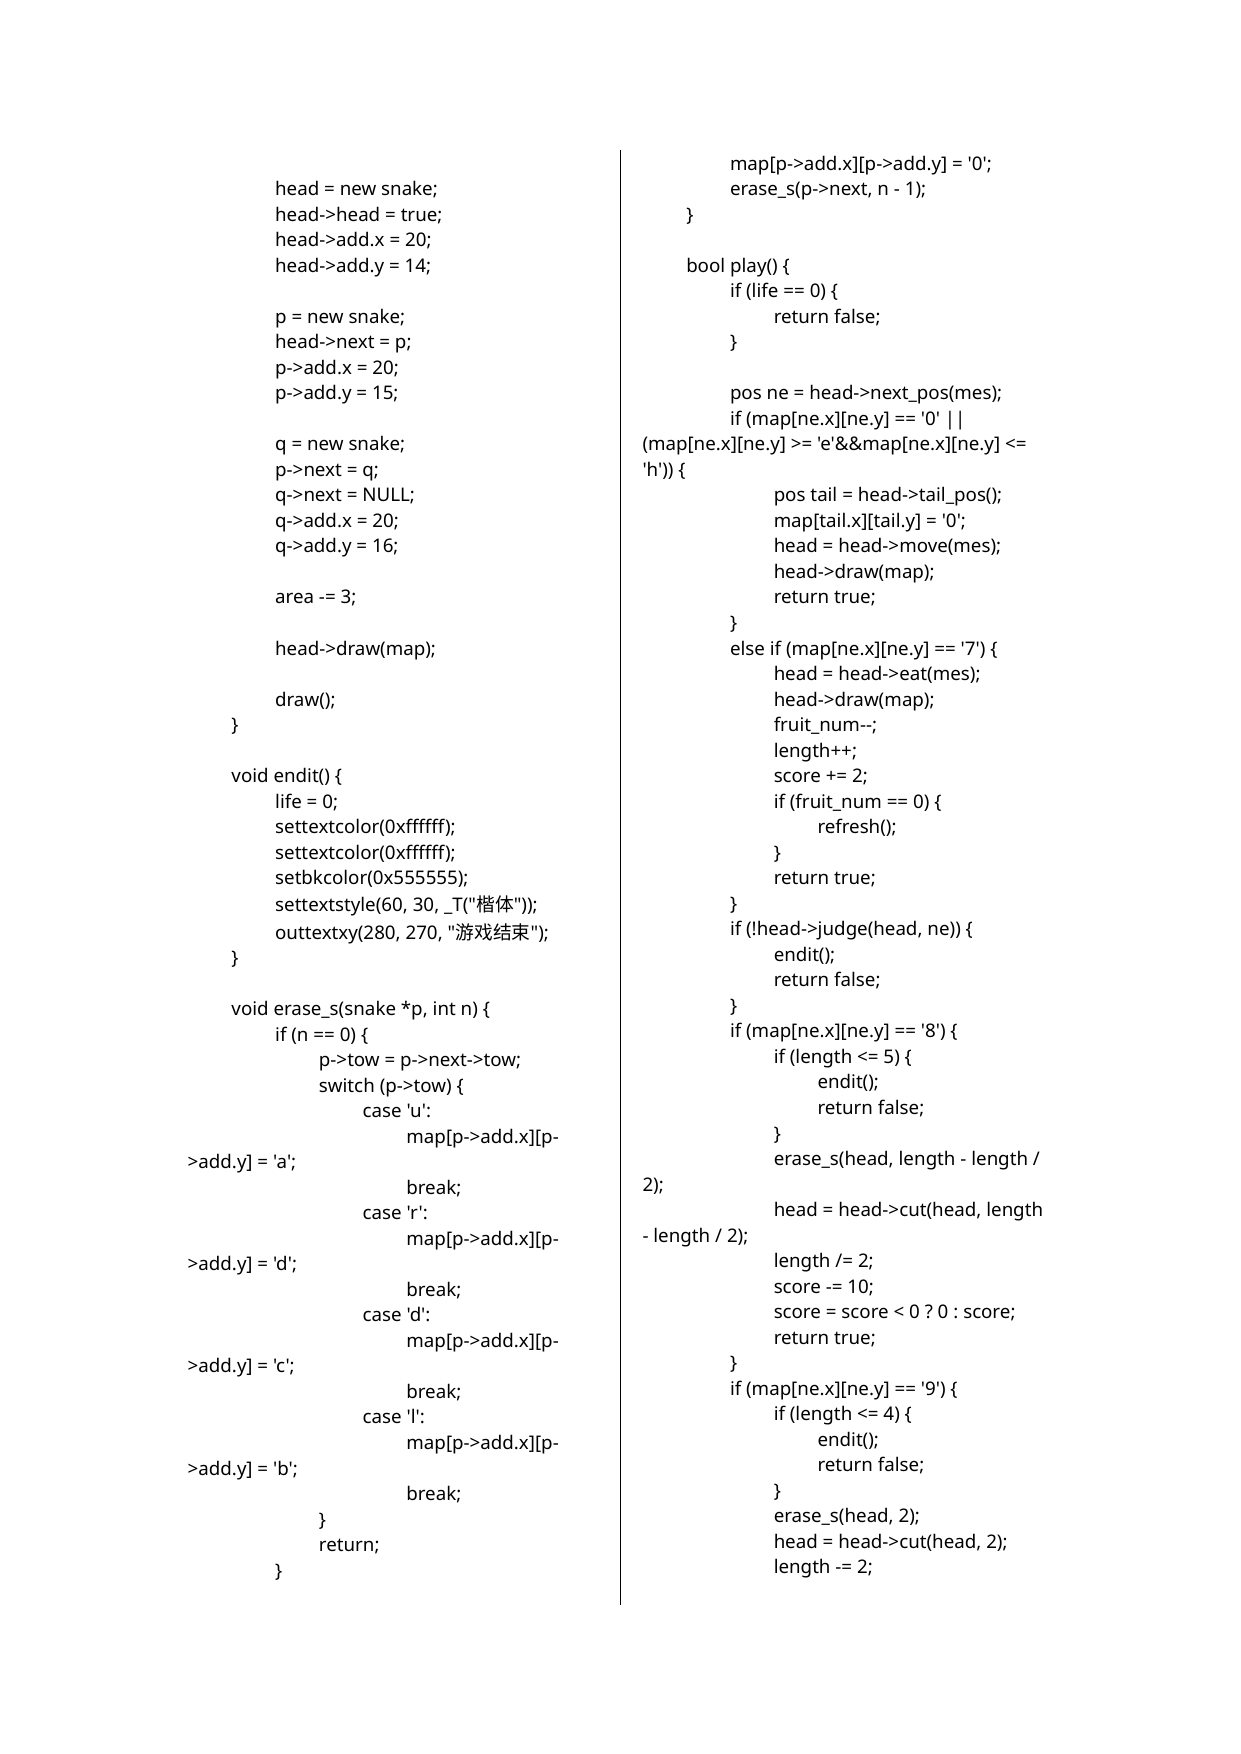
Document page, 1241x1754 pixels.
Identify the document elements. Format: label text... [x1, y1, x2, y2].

text case 'd': [187, 1302, 598, 1327]
text p->add.x = 20; [187, 354, 598, 380]
text refresh(); [642, 813, 1053, 839]
text break; [187, 1276, 598, 1302]
text area -= 3; [187, 584, 598, 609]
text return false; [642, 303, 1053, 329]
text head = new snake; [187, 176, 598, 201]
text map[p->add.x][p->add.y] = 'a'; [187, 1123, 598, 1174]
text endit(); [642, 941, 1053, 967]
text if (map[ne.x][ne.y] == '9') { [642, 1375, 1053, 1401]
text } [642, 1349, 1053, 1375]
text break; [187, 1378, 598, 1404]
text if (map[ne.x][ne.y] == '0' || (map[ne.x][ne.y] >= 'e'&&map[ne.x][ne.y] <= 'h')) { [642, 405, 1053, 482]
text head->head = true; [187, 201, 598, 227]
text length -= 2; [642, 1554, 1053, 1579]
text p->tow = p->next->tow; [187, 1047, 598, 1072]
text return false; [642, 1452, 1053, 1477]
text p->add.y = 15; [187, 380, 598, 405]
text score -= 10; [642, 1273, 1053, 1298]
text case 'l': [187, 1404, 598, 1429]
text } [642, 329, 1053, 354]
text } [642, 890, 1053, 916]
text pos tail = head->tail_pos(); [642, 482, 1053, 507]
text length /= 2; [642, 1247, 1053, 1273]
text q = new snake; [187, 431, 598, 456]
text map[p->add.x][p->add.y] = 'b'; [187, 1429, 598, 1480]
text } [642, 201, 1053, 227]
text return false; [642, 967, 1053, 992]
text fruit_num--; [642, 711, 1053, 737]
text } [187, 1506, 598, 1531]
text case 'u': [187, 1098, 598, 1123]
text map[p->add.x][p->add.y] = 'c'; [187, 1327, 598, 1378]
text head->add.y = 14; [187, 252, 598, 278]
text q->add.x = 20; [187, 507, 598, 533]
text erase_s(head, 2); [642, 1503, 1053, 1528]
text score = score < 0 ? 0 : score; [642, 1298, 1053, 1324]
text p = new snake; [187, 303, 598, 329]
text head->draw(map); [642, 686, 1053, 711]
text } [642, 839, 1053, 864]
text void erase_s(snake *p, int n) { [187, 996, 598, 1021]
text settextcolor(0xffffff); [187, 839, 598, 864]
text if (life == 0) { [642, 278, 1053, 303]
text break; [187, 1174, 598, 1200]
text return; [187, 1531, 598, 1557]
text if (length <= 5) { [642, 1043, 1053, 1069]
text draw(); [187, 686, 598, 711]
text q->add.y = 16; [187, 533, 598, 558]
text return false; [642, 1094, 1053, 1120]
text case 'r': [187, 1200, 598, 1225]
text switch (p->tow) { [187, 1072, 598, 1098]
text head = head->cut(head, length - length / 2); [642, 1196, 1053, 1247]
text pos ne = head->next_pos(mes); [642, 380, 1053, 405]
text head = head->move(mes); [642, 533, 1053, 558]
text head = head->cut(head, 2); [642, 1528, 1053, 1554]
text if (!head->judge(head, ne)) { [642, 916, 1053, 941]
text } [642, 1477, 1053, 1503]
text settextcolor(0xffffff); [187, 813, 598, 839]
text settextstyle(60, 30, _T("楷体")); [187, 890, 598, 917]
text } [642, 609, 1053, 635]
text head->next = p; [187, 329, 598, 354]
text } [187, 944, 598, 970]
text map[tail.x][tail.y] = '0'; [642, 507, 1053, 533]
text erase_s(head, length - length / 2); [642, 1145, 1053, 1196]
text p->next = q; [187, 456, 598, 482]
text return true; [642, 864, 1053, 890]
text q->next = NULL; [187, 482, 598, 507]
text } [642, 1120, 1053, 1145]
text head->add.x = 20; [187, 227, 598, 252]
text if (map[ne.x][ne.y] == '8') { [642, 1018, 1053, 1043]
text head->draw(map); [187, 635, 598, 660]
text erase_s(p->next, n - 1); [642, 176, 1053, 201]
text score += 2; [642, 762, 1053, 788]
text endit(); [642, 1069, 1053, 1094]
text break; [187, 1480, 598, 1506]
text setbkcolor(0x555555); [187, 864, 598, 890]
text life = 0; [187, 788, 598, 813]
text if (n == 0) { [187, 1021, 598, 1047]
text head = head->eat(mes); [642, 660, 1053, 686]
text bool play() { [642, 252, 1053, 278]
text map[p->add.x][p->add.y] = 'd'; [187, 1225, 598, 1276]
text if (fruit_num == 0) { [642, 788, 1053, 813]
text outtextxy(280, 270, "游戏结束"); [187, 917, 598, 944]
text } [187, 711, 598, 737]
text return true; [642, 1324, 1053, 1349]
text endit(); [642, 1426, 1053, 1452]
text } [642, 992, 1053, 1018]
text head->draw(map); [642, 558, 1053, 584]
text if (length <= 4) { [642, 1401, 1053, 1426]
text void endit() { [187, 762, 598, 788]
text else if (map[ne.x][ne.y] == '7') { [642, 635, 1053, 660]
text map[p->add.x][p->add.y] = '0'; [642, 150, 1053, 176]
text return true; [642, 584, 1053, 609]
text } [187, 1557, 598, 1582]
text length++; [642, 737, 1053, 762]
